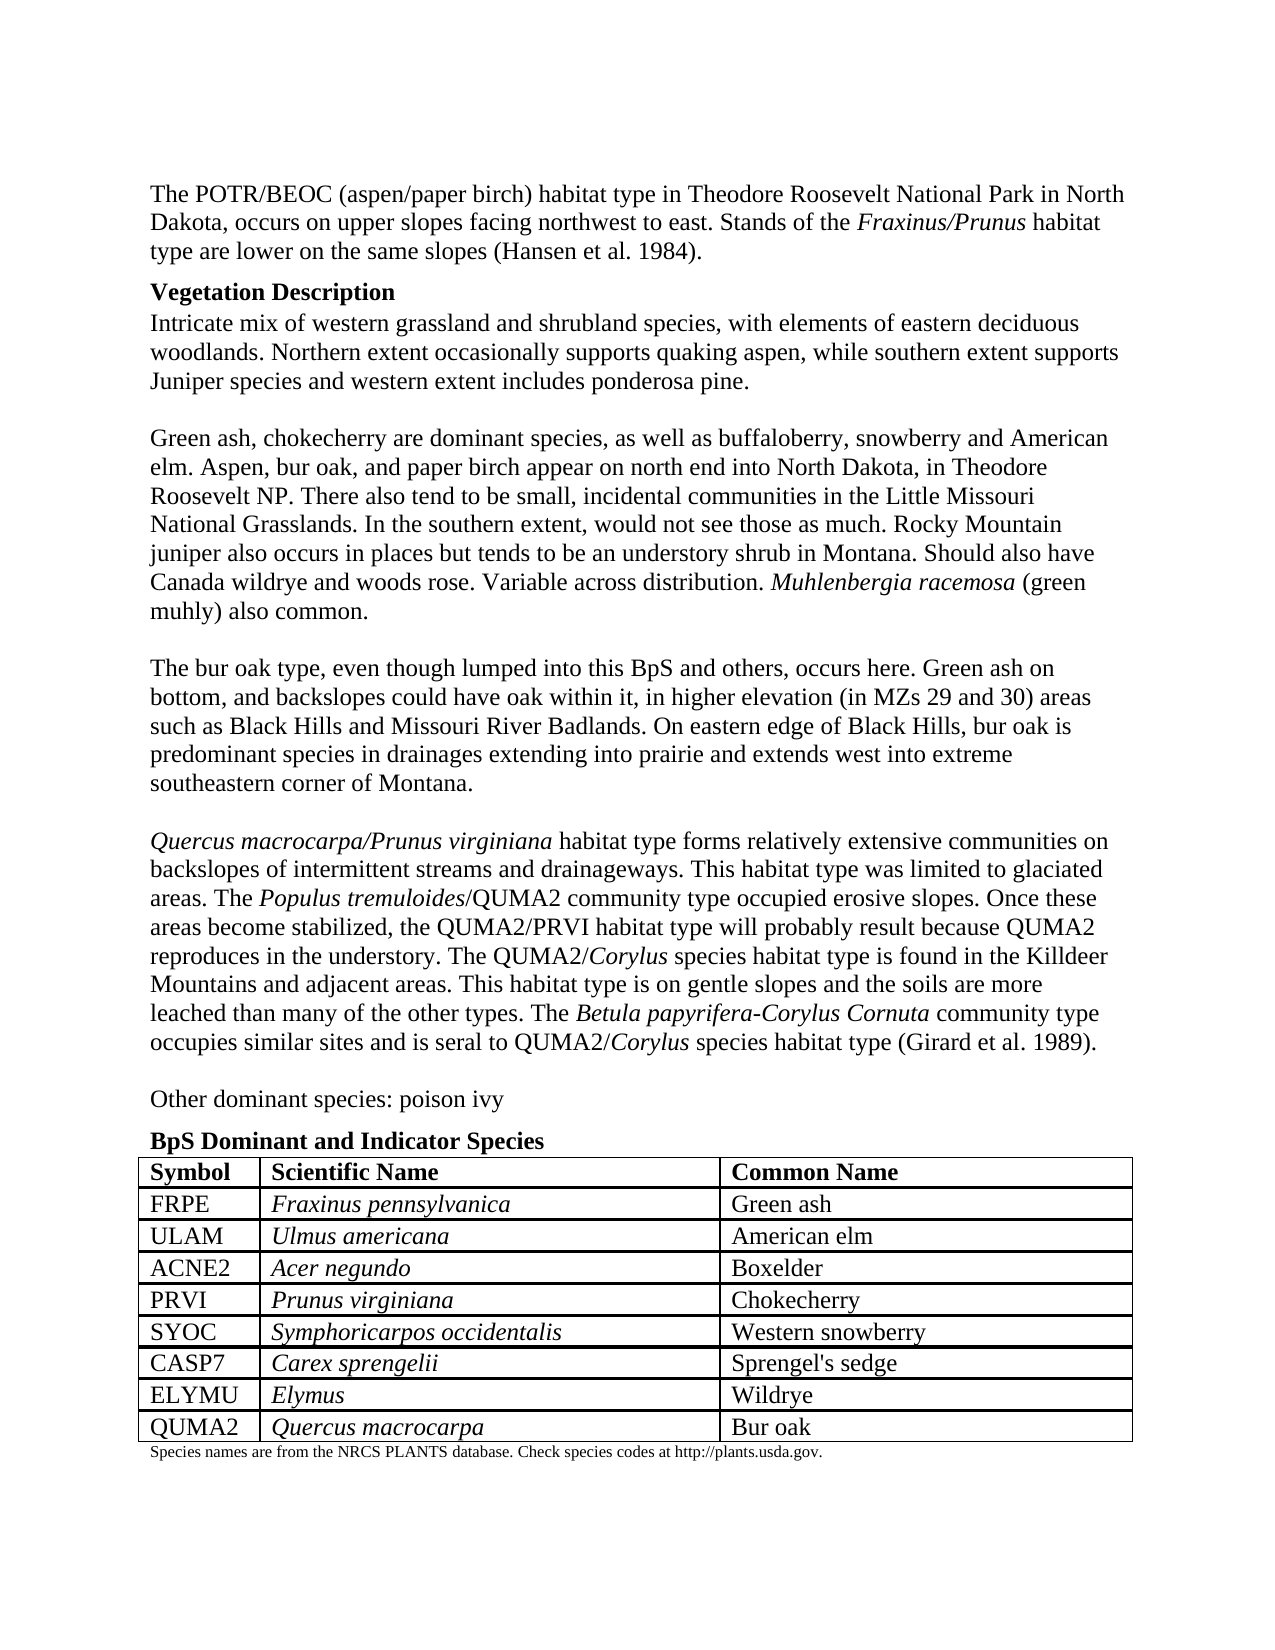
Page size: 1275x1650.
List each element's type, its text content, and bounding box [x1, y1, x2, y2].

table_cell ELYMU [139, 1380, 259, 1409]
table_cell American elm [721, 1221, 1132, 1250]
table_cell Elymus [261, 1380, 719, 1409]
text Other dominant species: poison ivy [150, 1084, 1125, 1113]
table_cell FRPE [139, 1189, 259, 1218]
table_cell QUMA2 [139, 1412, 259, 1441]
table_cell CASP7 [139, 1349, 259, 1377]
table_header Common Name [721, 1158, 1132, 1186]
table_cell Symphoricarpos occidentalis [261, 1317, 719, 1345]
table_cell Western snowberry [721, 1317, 1132, 1345]
table_cell Prunus virginiana [261, 1285, 719, 1313]
table_cell Quercus macrocarpa [261, 1412, 719, 1441]
text The POTR/BEOC (aspen/paper birch) habitat type in Theodore Roosevelt National Park in North Dakota, occurs on upper slopes facing northwest to east. Stands of the Fraxinus/Prunus habitat type are lower on the same slopes (Hansen et al. 1984). [150, 179, 1125, 265]
table_header Scientific Name [261, 1158, 719, 1186]
table_cell Chokecherry [721, 1285, 1132, 1313]
table_cell Ulmus americana [261, 1221, 719, 1250]
table_cell PRVI [139, 1285, 259, 1313]
table_cell Bur oak [721, 1412, 1132, 1441]
text Green ash, chokecherry are dominant species, as well as buffaloberry, snowberry and American elm. Aspen, bur oak, and paper birch appear on north end into North Dakota, in Theodore Roosevelt NP. There also tend to be small, incidental communities in the Little Missouri National Grasslands. In the southern extent, would not see those as much. Rocky Mountain juniper also occurs in places but tends to be an understory shrub in Montana. Should also have Canada wildrye and woods rose. Variable across distribution. Muhlenbergia racemosa (green muhly) also common. [150, 423, 1125, 624]
table_cell Acer negundo [261, 1253, 719, 1282]
table_cell Carex sprengelii [261, 1349, 719, 1377]
table_cell ACNE2 [139, 1253, 259, 1282]
text BpS Dominant and Indicator Species [150, 1126, 1125, 1154]
text Species names are from the NRCS PLANTS database. Check species codes at http://plants.usda.gov. [150, 1442, 1125, 1461]
table_cell ULAM [139, 1221, 259, 1250]
table_header Symbol [139, 1158, 259, 1186]
text The bur oak type, even though lumped into this BpS and others, occurs here. Green ash on bottom, and backslopes could have oak within it, in higher elevation (in MZs 29 and 30) areas such as Black Hills and Missouri River Badlands. On eastern edge of Black Hills, bur oak is predominant species in drainages extending into prairie and extends west into extreme southeastern corner of Montana. [150, 653, 1125, 797]
table_cell Boxelder [721, 1253, 1132, 1282]
table_cell Fraxinus pennsylvanica [261, 1189, 719, 1218]
text Vegetation Description [150, 277, 1125, 306]
table_cell Green ash [721, 1189, 1132, 1218]
table_cell SYOC [139, 1317, 259, 1345]
table_cell Wildrye [721, 1380, 1132, 1409]
text Intricate mix of western grassland and shrubland species, with elements of eastern deciduous woodlands. Northern extent occasionally supports quaking aspen, while southern extent supports Juniper species and western extent includes ponderosa pine. [150, 308, 1125, 394]
table_cell Sprengel's sedge [721, 1349, 1132, 1377]
text Quercus macrocarpa/Prunus virginiana habitat type forms relatively extensive communities on backslopes of intermittent streams and drainageways. This habitat type was limited to glaciated areas. The Populus tremuloides/QUMA2 community type occupied erosive slopes. Once these areas become stabilized, the QUMA2/PRVI habitat type will probably result because QUMA2 reproduces in the understory. The QUMA2/Corylus species habitat type is found in the Killdeer Mountains and adjacent areas. This habitat type is on gentle slopes and the soils are more leached than many of the other types. The Betula papyrifera-Corylus Cornuta community type occupies similar sites and is seral to QUMA2/Corylus species habitat type (Girard et al. 1989). [150, 826, 1125, 1056]
